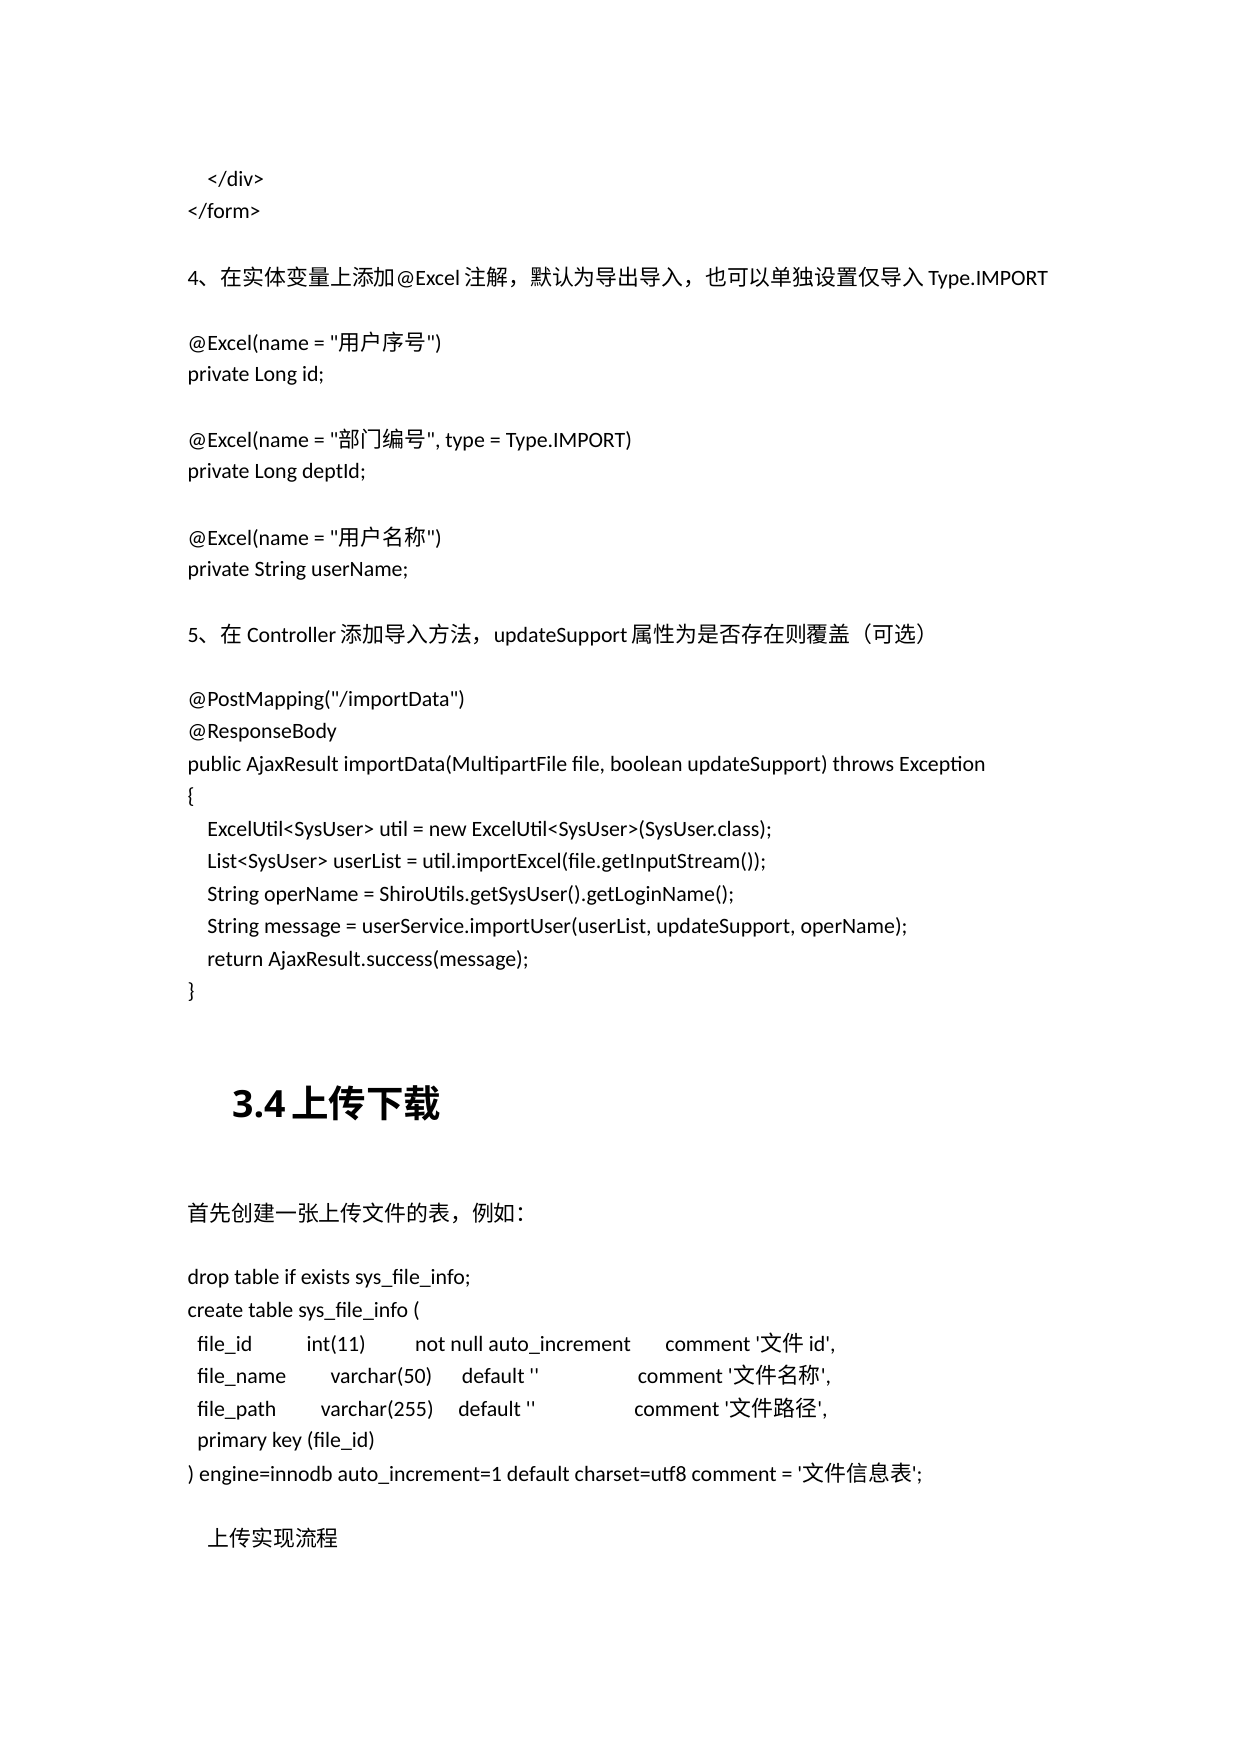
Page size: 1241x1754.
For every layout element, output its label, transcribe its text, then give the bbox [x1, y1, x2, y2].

text @Excel(name = "用户名称") [187, 519, 1053, 552]
text 5、在Controller添加导入方法，updateSupport属性为是否存在则覆盖（可选） [187, 617, 1053, 649]
text 上传实现流程 [187, 1520, 1053, 1553]
text create table sys_file_info ( [187, 1293, 1053, 1325]
text drop table if exists sys_file_info; [187, 1260, 1053, 1293]
text String message = userService.importUser(userList, updateSupport, operName); [187, 909, 1053, 942]
text private Long id; [187, 357, 1053, 389]
text String operName = ShiroUtils.getSysUser().getLoginName(); [187, 877, 1053, 909]
text ) engine=innodb auto_increment=1 default charset=utf8 comment = '文件信息表'; [187, 1455, 1053, 1488]
text @PostMapping("/importData") [187, 682, 1053, 714]
text 首先创建一张上传文件的表，例如： [187, 1195, 1053, 1228]
text public AjaxResult importData(MultipartFile file, boolean updateSupport) throws Exception [187, 747, 1053, 779]
text 4、在实体变量上添加@Excel注解，默认为导出导入，也可以单独设置仅导入Type.IMPORT [187, 259, 1053, 292]
text @Excel(name = "用户序号") [187, 324, 1053, 357]
text List<SysUser> userList = util.importExcel(file.getInputStream()); [187, 844, 1053, 877]
text file_name varchar(50) default '' comment '文件名称', [187, 1358, 1053, 1390]
text </div> [187, 162, 1053, 194]
text return AjaxResult.success(message); [187, 942, 1053, 974]
text primary key (file_id) [187, 1423, 1053, 1455]
text file_path varchar(255) default '' comment '文件路径', [187, 1390, 1053, 1423]
text @Excel(name = "部门编号", type = Type.IMPORT) [187, 422, 1053, 454]
text ExcelUtil<SysUser> util = new ExcelUtil<SysUser>(SysUser.class); [187, 812, 1053, 844]
text </form> [187, 194, 1053, 227]
subtitle 上传下载 [232, 1069, 1053, 1134]
text @ResponseBody [187, 714, 1053, 747]
text private Long deptId; [187, 454, 1053, 487]
text private String userName; [187, 552, 1053, 584]
text } [187, 974, 1053, 1007]
text { [187, 779, 1053, 812]
text file_id int(11) not null auto_increment comment '文件id', [187, 1325, 1053, 1358]
